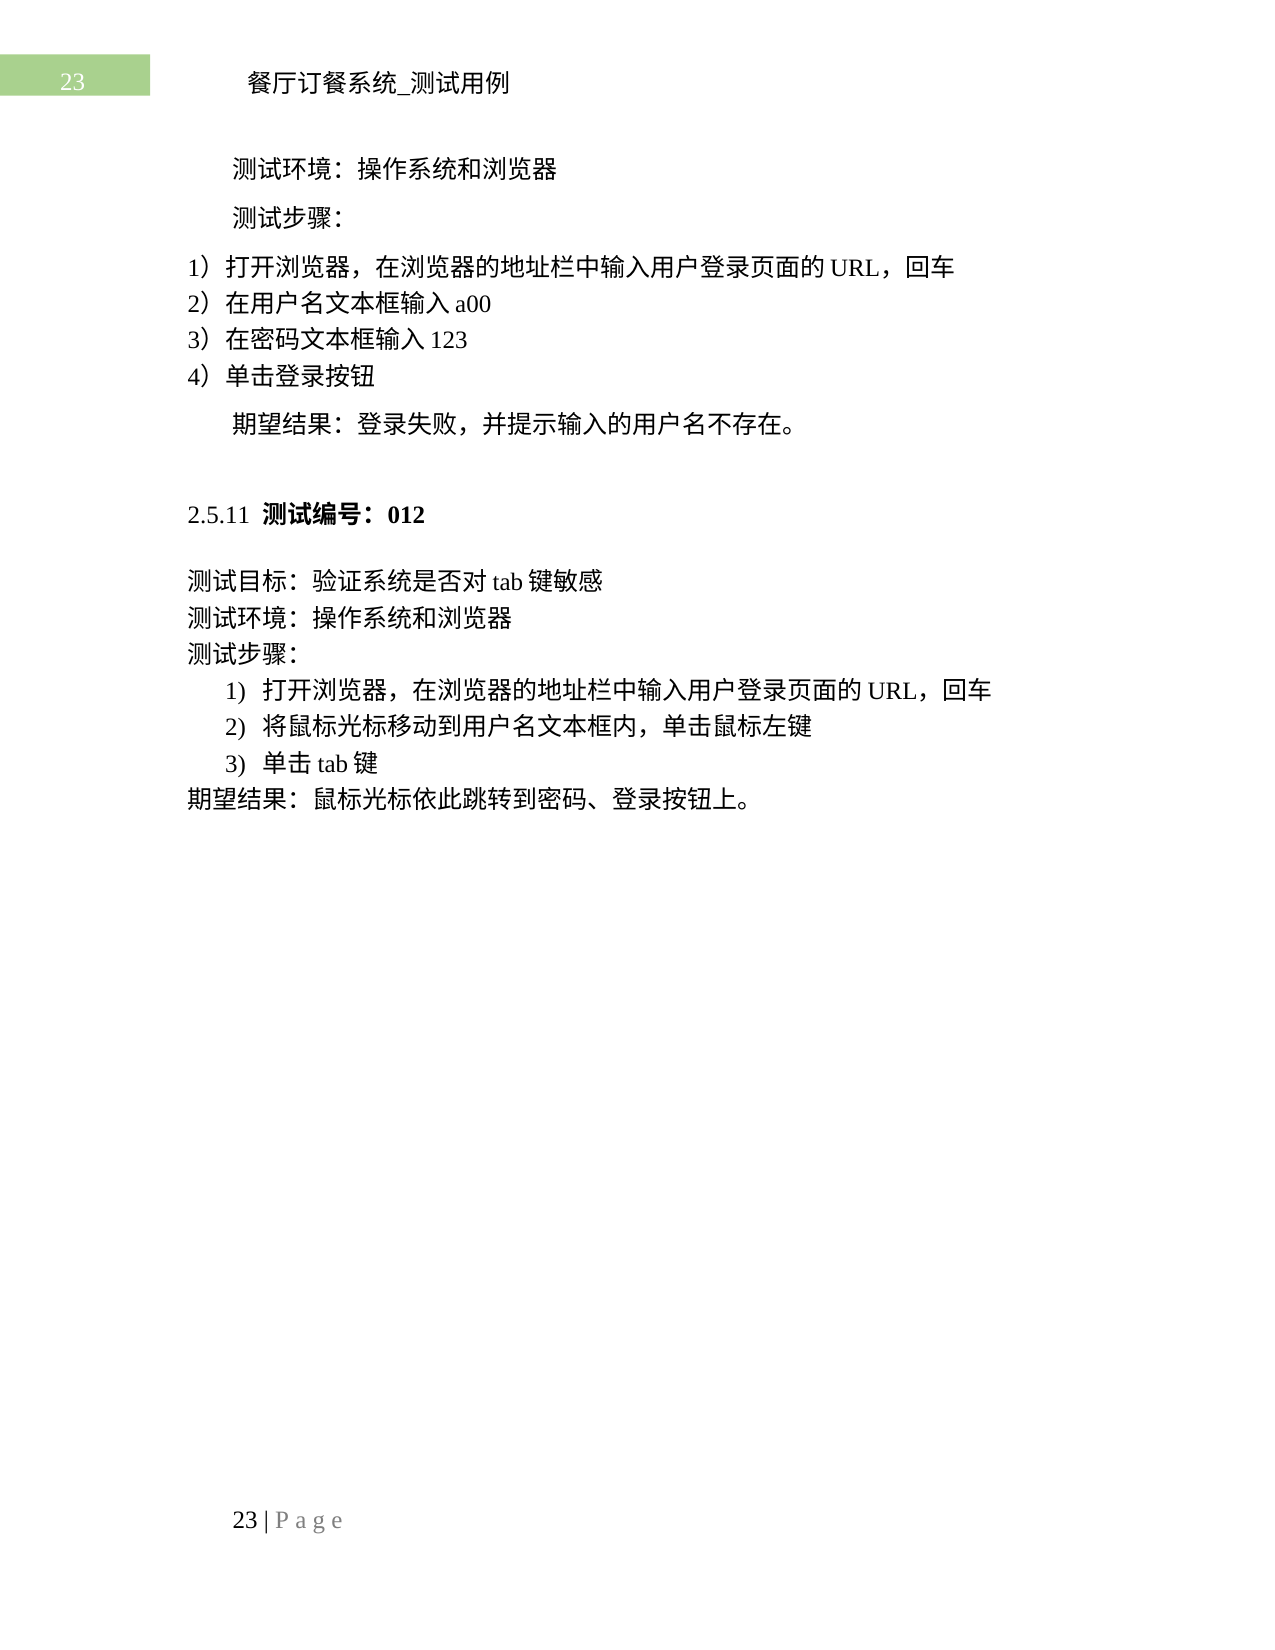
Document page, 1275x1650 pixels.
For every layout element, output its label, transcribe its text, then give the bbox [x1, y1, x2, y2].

list 在密码文本框输入123 [187, 320, 1087, 356]
text 期望结果：鼠标光标依此跳转到密码、登录按钮上。 [187, 779, 1087, 816]
list 打开浏览器，在浏览器的地址栏中输入用户登录页面的URL，回车 [225, 671, 1087, 707]
list 单击登录按钮 [187, 356, 1087, 392]
text 测试环境：操作系统和浏览器 [187, 150, 1087, 186]
text 测试步骤： [187, 199, 1087, 235]
text 测试步骤： [187, 634, 1087, 671]
text 期望结果：登录失败，并提示输入的用户名不存在。 [187, 405, 1087, 441]
list 单击tab键 [225, 743, 1087, 779]
list 将鼠标光标移动到用户名文本框内，单击鼠标左键 [225, 707, 1087, 743]
text 测试目标：验证系统是否对tab键敏感 [187, 562, 1087, 598]
text 测试环境：操作系统和浏览器 [187, 598, 1087, 634]
list 在用户名文本框输入a00 [187, 284, 1087, 320]
subtitle 测试编号：012 [187, 495, 1087, 531]
list 打开浏览器，在浏览器的地址栏中输入用户登录页面的URL，回车 [187, 247, 1087, 284]
